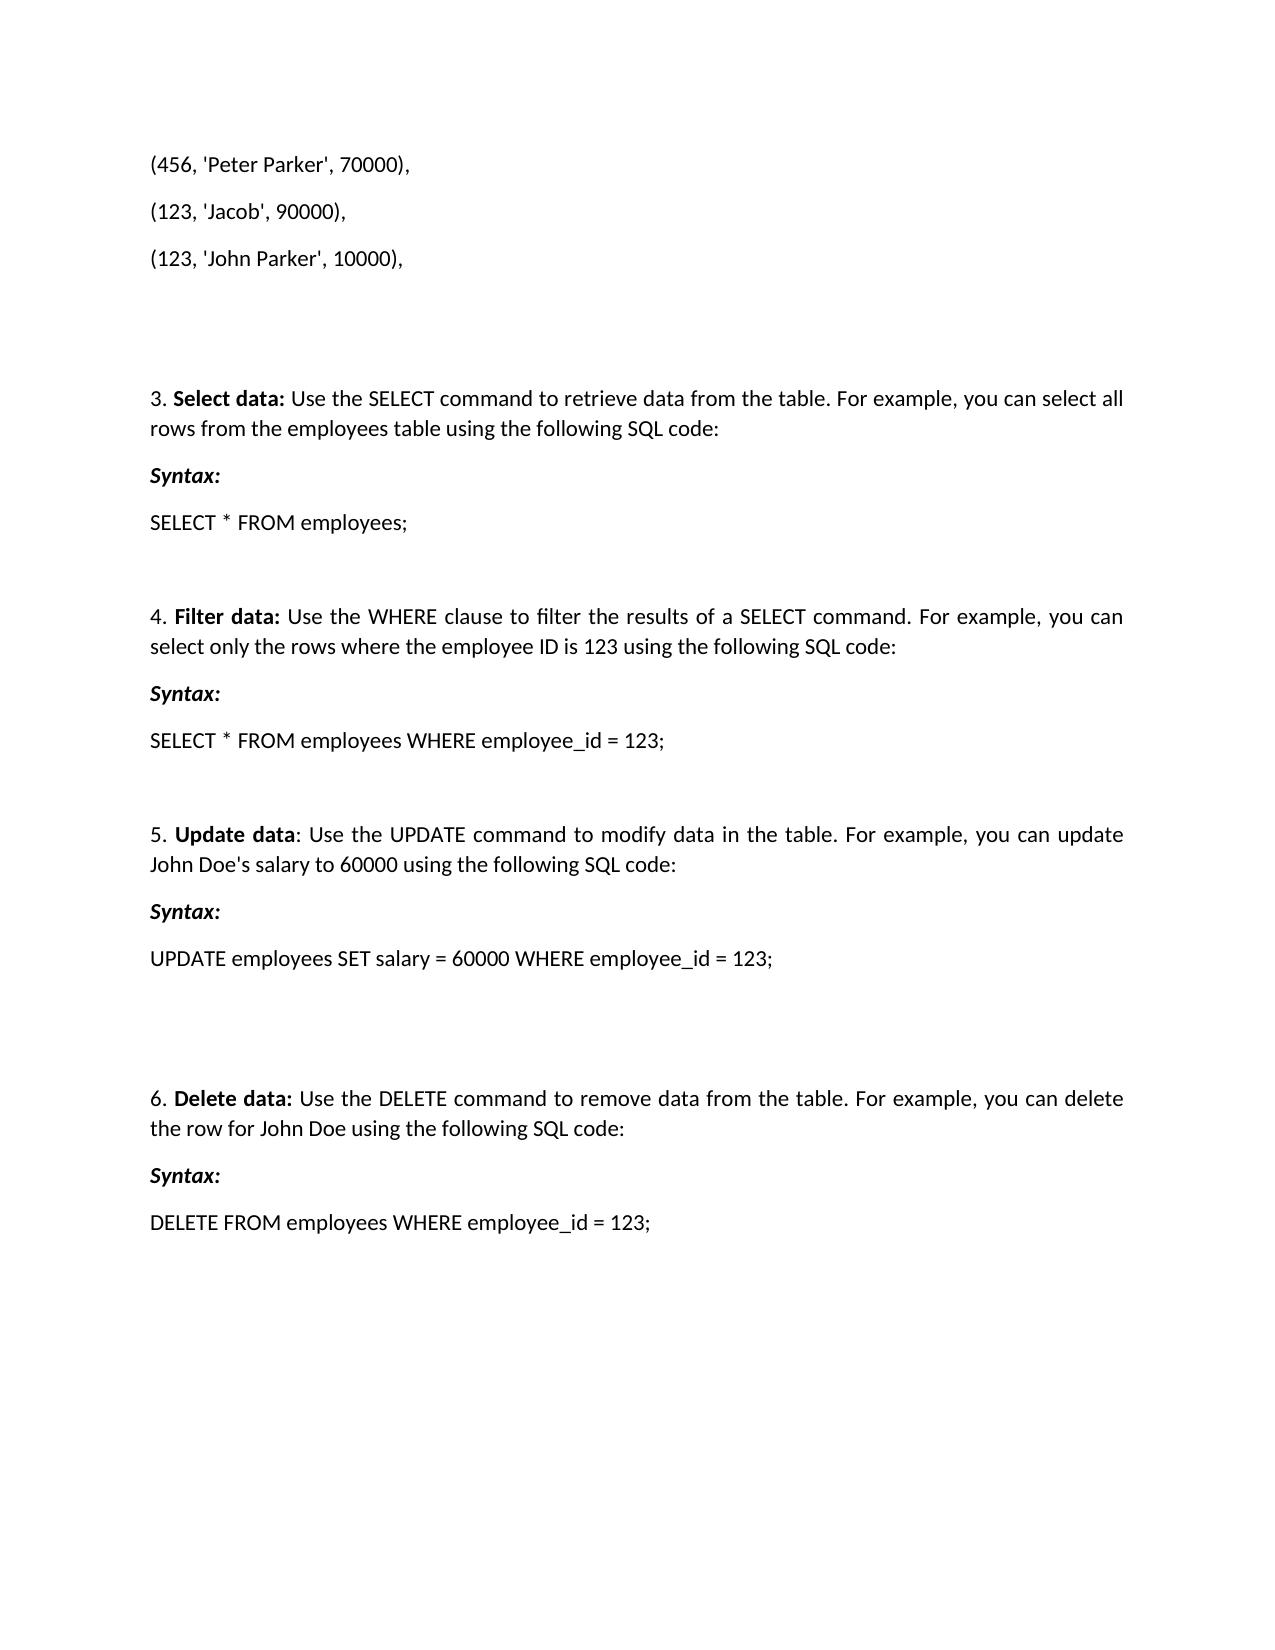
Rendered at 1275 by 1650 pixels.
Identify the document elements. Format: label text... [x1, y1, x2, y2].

text Syntax: [150, 461, 1125, 489]
text DELETE FROM employees WHERE employee_id = 123; [150, 1208, 1125, 1236]
text 4. Filter data: Use the WHERE clause to filter the results of a SELECT command. For example, you can select only the rows where the employee ID is 123 using the following SQL code: [150, 602, 1125, 660]
text 5. Update data: Use the UPDATE command to modify data in the table. For example, you can update John Doe's salary to 60000 using the following SQL code: [150, 820, 1125, 878]
text (123, 'John Parker', 10000), [150, 244, 1125, 272]
text Syntax: [150, 1161, 1125, 1189]
text Syntax: [150, 897, 1125, 925]
text 6. Delete data: Use the DELETE command to remove data from the table. For example, you can delete the row for John Doe using the following SQL code: [150, 1084, 1125, 1143]
text SELECT * FROM employees; [150, 508, 1125, 536]
text UPDATE employees SET salary = 60000 WHERE employee_id = 123; [150, 944, 1125, 972]
text SELECT * FROM employees WHERE employee_id = 123; [150, 726, 1125, 754]
text (456, 'Peter Parker', 70000), [150, 150, 1125, 178]
text (123, 'Jacob', 90000), [150, 197, 1125, 225]
text 3. Select data: Use the SELECT command to retrieve data from the table. For example, you can select all rows from the employees table using the following SQL code: [150, 384, 1125, 443]
text Syntax: [150, 679, 1125, 707]
